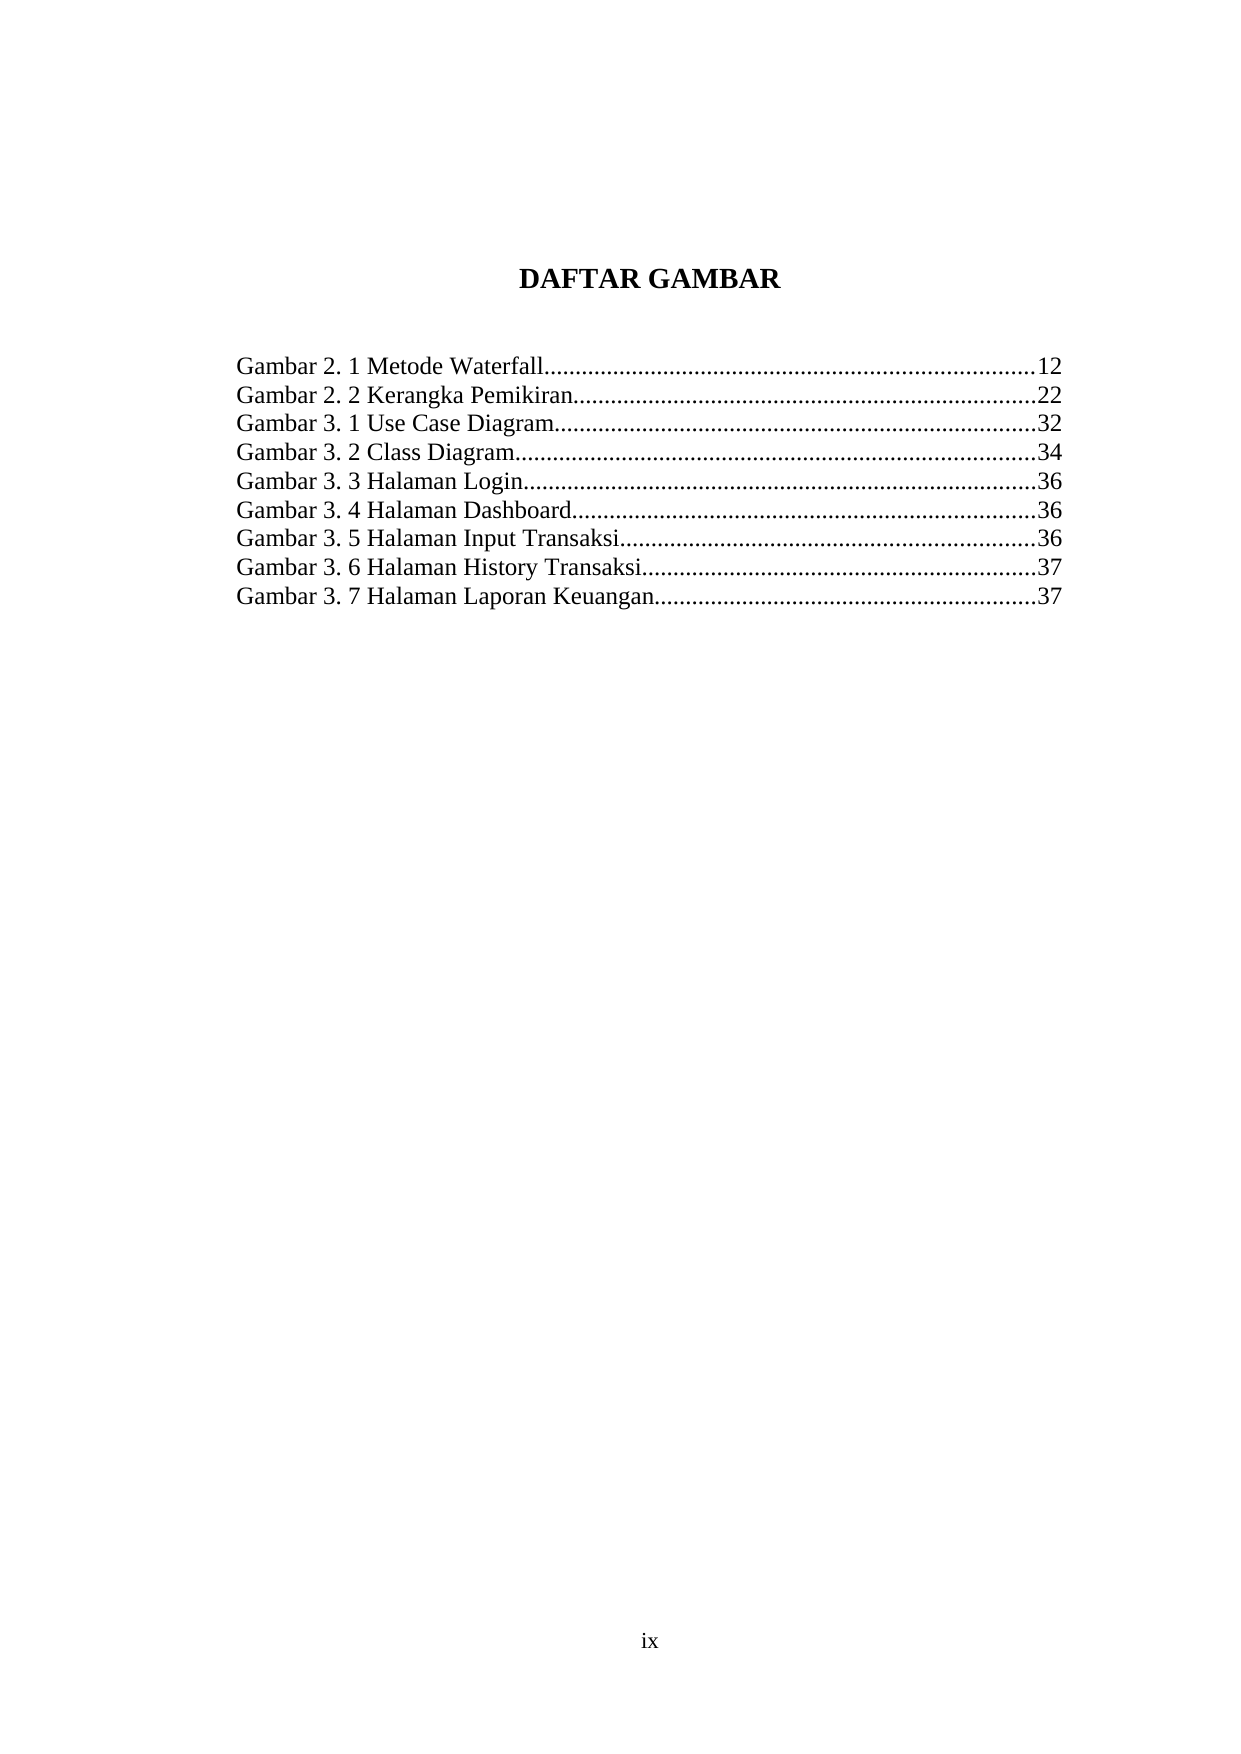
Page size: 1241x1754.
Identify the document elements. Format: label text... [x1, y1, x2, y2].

subtitle DAFTAR GAMBAR [236, 261, 1063, 295]
text Gambar 3. 3 Halaman Login 36 [236, 466, 1063, 495]
text Gambar 3. 1 Use Case Diagram 32 [236, 408, 1063, 437]
text Gambar 3. 4 Halaman Dashboard 36 [236, 495, 1063, 523]
text Gambar 3. 6 Halaman History Transaksi 37 [236, 552, 1063, 581]
text Gambar 2. 1 Metode Waterfall 12 [236, 351, 1063, 380]
text Gambar 3. 5 Halaman Input Transaksi 36 [236, 523, 1063, 552]
text Gambar 2. 2 Kerangka Pemikiran 22 [236, 380, 1063, 408]
text Gambar 3. 2 Class Diagram 34 [236, 437, 1063, 466]
text Gambar 3. 7 Halaman Laporan Keuangan 37 [236, 581, 1063, 610]
